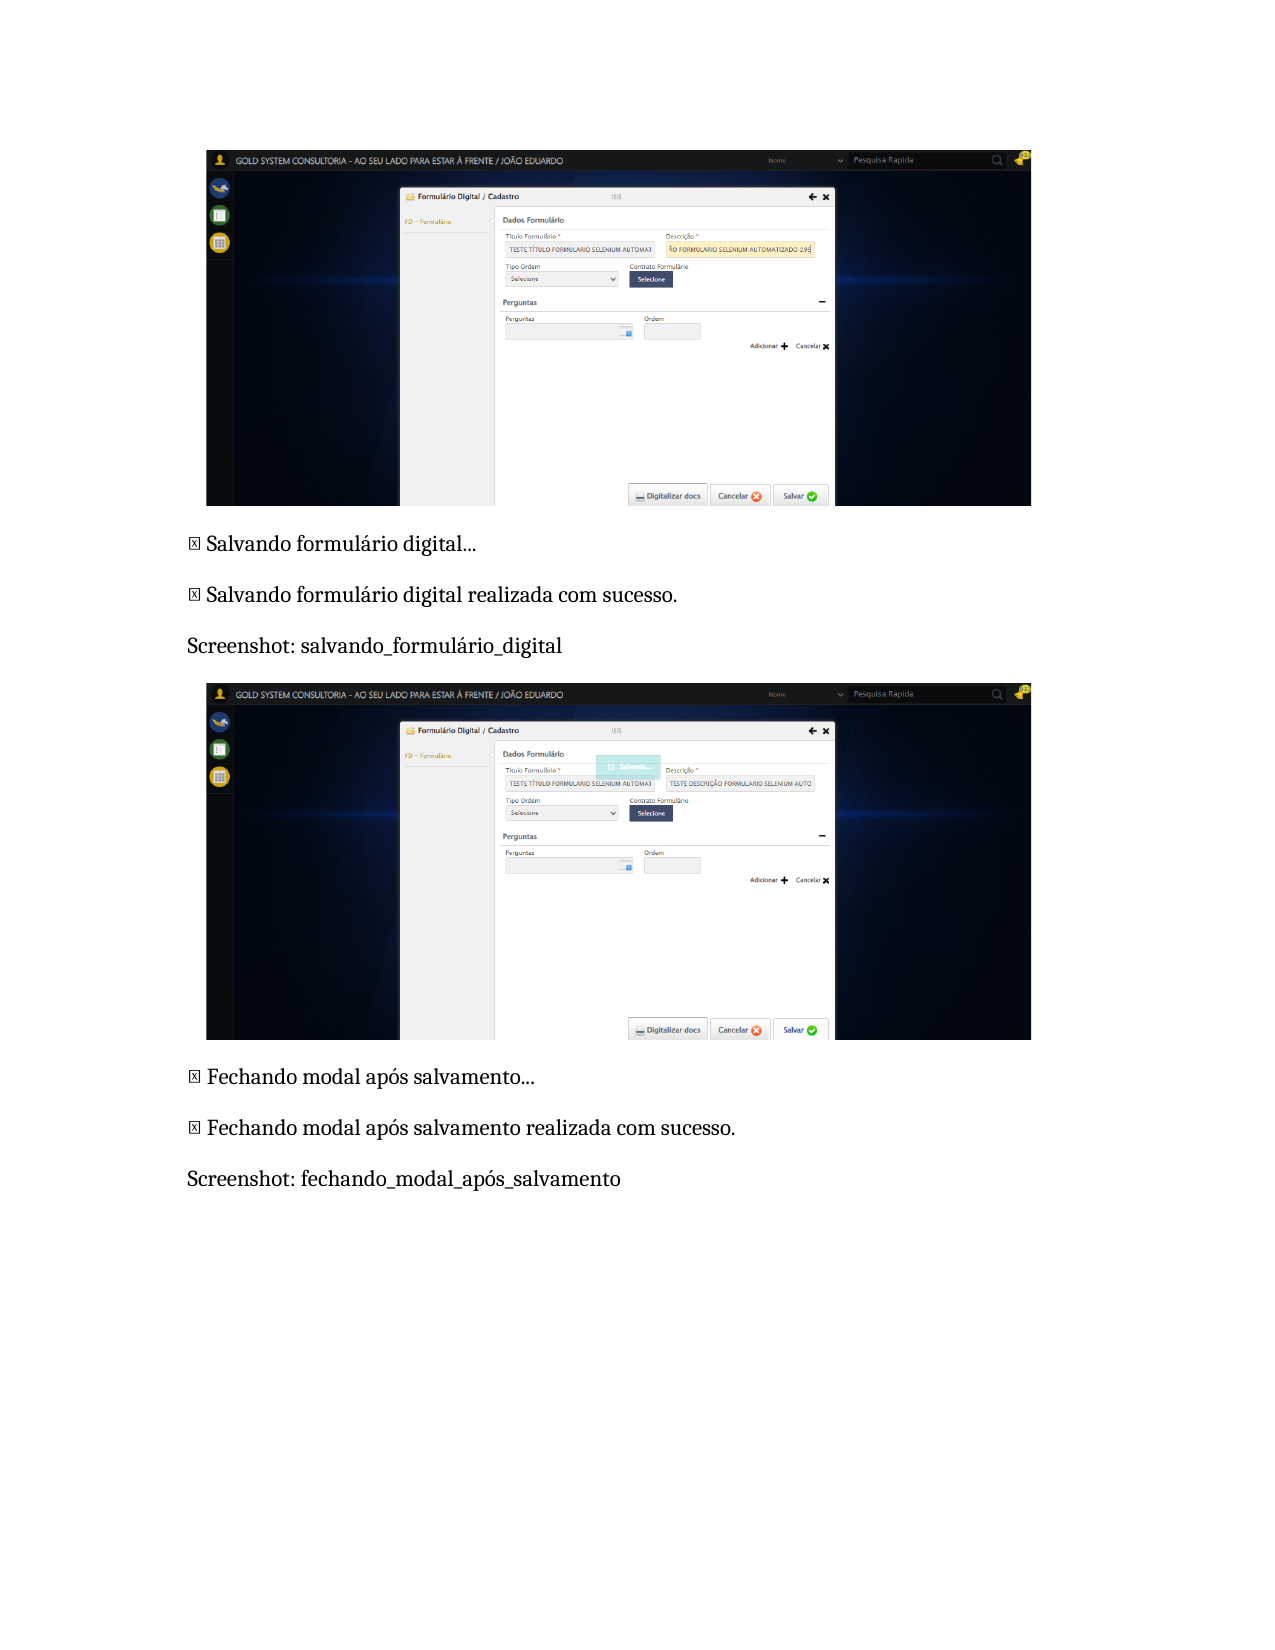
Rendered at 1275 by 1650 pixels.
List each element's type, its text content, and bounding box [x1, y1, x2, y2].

text 🔄 Salvando formulário digital... [187, 530, 1087, 557]
text ✅ Fechando modal após salvamento realizada com sucesso. [187, 1115, 1087, 1141]
text 🔄 Fechando modal após salvamento... [187, 1064, 1087, 1090]
picture [206, 683, 1032, 1040]
picture [206, 150, 1032, 506]
text ✅ Salvando formulário digital realizada com sucesso. [187, 581, 1087, 608]
text Screenshot: salvando_formulário_digital [187, 632, 1087, 659]
text Screenshot: fechando_modal_após_salvamento [187, 1166, 1087, 1192]
